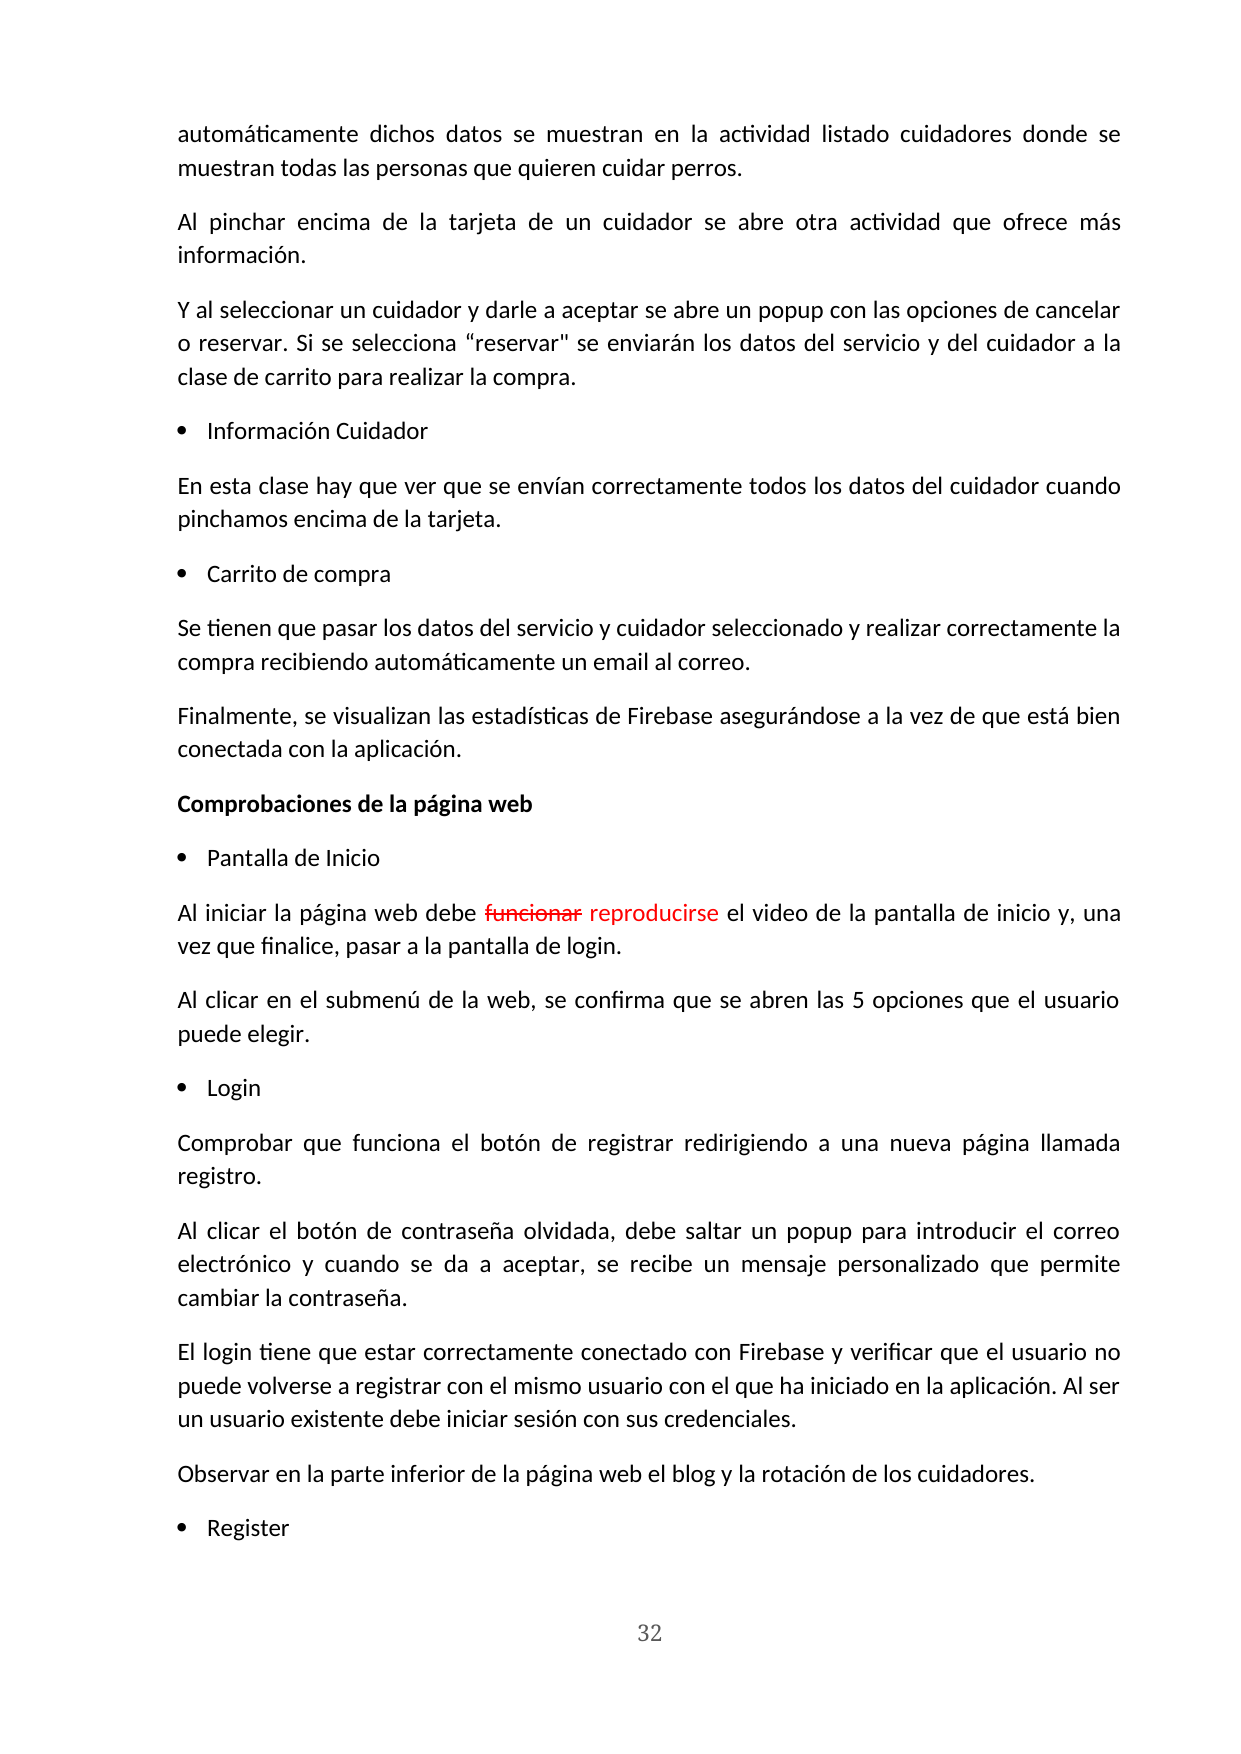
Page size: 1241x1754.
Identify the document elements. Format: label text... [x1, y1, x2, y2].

text Se tienen que pasar los datos del servicio y cuidador seleccionado y realizar correctamente la compra recibiendo automáticamente un email al correo. [177, 612, 1122, 676]
list Carrito de compra [177, 558, 1122, 588]
list Pantalla de Inicio [177, 842, 1122, 873]
text Al clicar el botón de contraseña olvidada, debe saltar un popup para introducir el correo electrónico y cuando se da a aceptar, se recibe un mensaje personalizado que permite cambiar la contraseña. [177, 1215, 1122, 1312]
text El login tiene que estar correctamente conectado con Firebase y verificar que el usuario no puede volverse a registrar con el mismo usuario con el que ha iniciado en la aplicación. Al ser un usuario existente debe iniciar sesión con sus credenciales. [177, 1336, 1122, 1434]
list Register [177, 1512, 1122, 1543]
text Finalmente, se visualizan las estadísticas de Firebase asegurándose a la vez de que está bien conectada con la aplicación. [177, 700, 1122, 764]
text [177, 118, 1122, 182]
text Al iniciar la página web debe funcionar reproducirse el video de la pantalla de inicio y, una vez que finalice, pasar a la pantalla de login. [177, 897, 1122, 961]
text Al pinchar encima de la tarjeta de un cuidador se abre otra actividad que ofrece más información. [177, 206, 1122, 270]
text Observar en la parte inferior de la página web el blog y la rotación de los cuidadores. [177, 1458, 1122, 1488]
list Información Cuidador [177, 415, 1122, 446]
text Comprobaciones de la página web [177, 788, 1122, 818]
text Y al seleccionar un cuidador y darle a aceptar se abre un popup con las opciones de cancelar o reservar. Si se selecciona “reservar" se enviarán los datos del servicio y del cuidador a la clase de carrito para realizar la compra. [177, 294, 1122, 392]
text En esta clase hay que ver que se envían correctamente todos los datos del cuidador cuando pinchamos encima de la tarjeta. [177, 470, 1122, 534]
list Login [177, 1072, 1122, 1103]
text Al clicar en el submenú de la web, se confirma que se abren las 5 opciones que el usuario puede elegir. [177, 984, 1122, 1049]
text Comprobar que funciona el botón de registrar redirigiendo a una nueva página llamada registro. [177, 1127, 1122, 1191]
